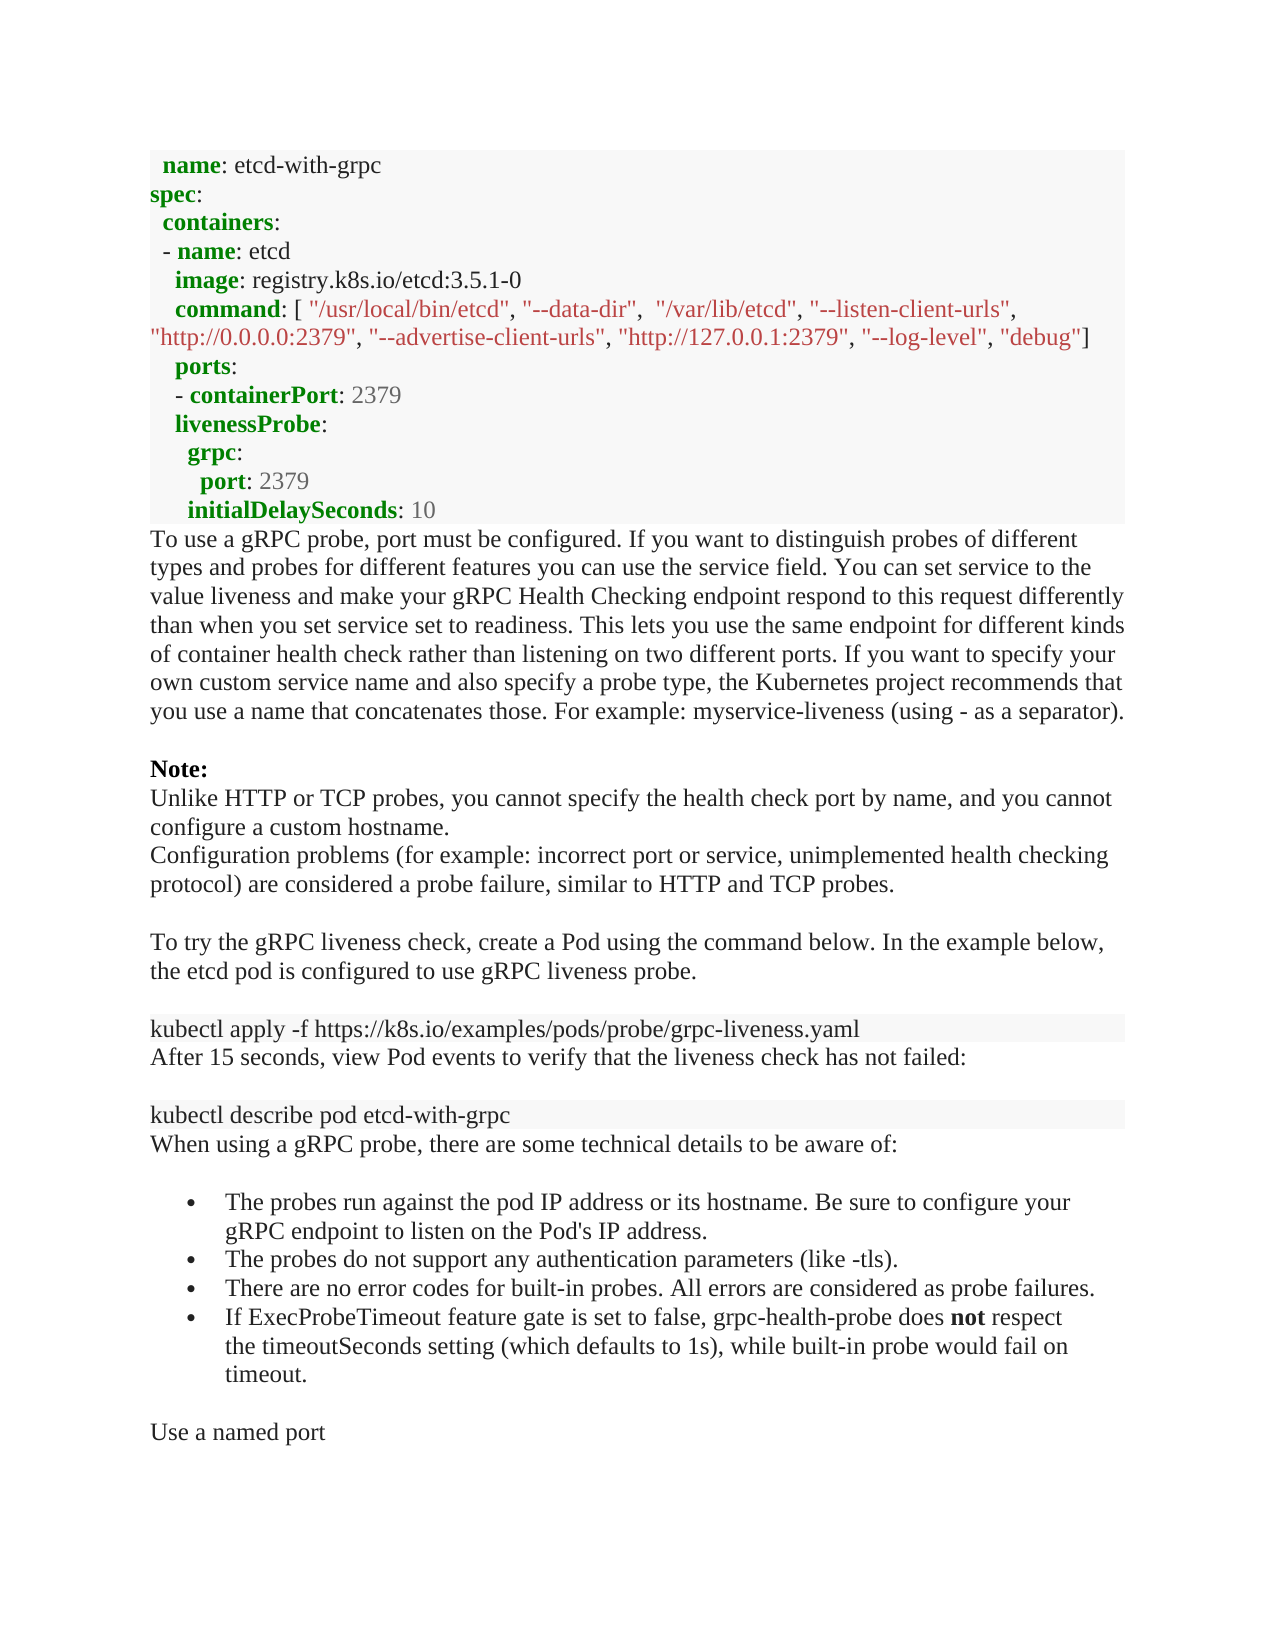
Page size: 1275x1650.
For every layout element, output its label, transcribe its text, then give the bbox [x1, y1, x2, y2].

text command: [ "/usr/local/bin/etcd", "--data-dir", "/var/lib/etcd", "--listen-client-urls", "http://0.0.0.0:2379", "--advertise-client-urls", "http://127.0.0.1:2379", "--log-level", "debug"] [150, 294, 1125, 351]
text kubectl apply -f https://k8s.io/examples/pods/probe/grpc-liveness.yaml [150, 1014, 1125, 1042]
text name: etcd-with-grpc [150, 150, 1125, 179]
text image: registry.k8s.io/etcd:3.5.1-0 [150, 265, 1125, 294]
text Use a named port [150, 1417, 1125, 1446]
text kubectl describe pod etcd-with-grpc [150, 1100, 1125, 1129]
list The probes run against the pod IP address or its hostname. Be sure to configure your gRPC endpoint to listen on the Pod's IP address. [187, 1187, 1125, 1244]
text Configuration problems (for example: incorrect port or service, unimplemented health checking protocol) are considered a probe failure, similar to HTTP and TCP probes. [150, 840, 1125, 898]
text To try the gRPC liveness check, create a Pod using the command below. In the example below, the etcd pod is configured to use gRPC liveness probe. [150, 927, 1125, 984]
list The probes do not support any authentication parameters (like -tls). [187, 1244, 1125, 1273]
text port: 2379 [150, 466, 1125, 495]
text Unlike HTTP or TCP probes, you cannot specify the health check port by name, and you cannot configure a custom hostname. [150, 783, 1125, 840]
list If ExecProbeTimeout feature gate is set to false, grpc-health-probe does not respect the timeoutSeconds setting (which defaults to 1s), while built-in probe would fail on timeout. [187, 1302, 1125, 1388]
text Note: [150, 754, 1125, 783]
text - name: etcd [150, 236, 1125, 265]
text spec: [150, 179, 1125, 207]
text containers: [150, 207, 1125, 236]
text initialDelaySeconds: 10 [150, 495, 1125, 524]
text livenessProbe: [150, 409, 1125, 437]
list There are no error codes for built-in probes. All errors are considered as probe failures. [187, 1273, 1125, 1302]
text To use a gRPC probe, port must be configured. If you want to distinguish probes of different types and probes for different features you can use the service field. You can set service to the value liveness and make your gRPC Health Checking endpoint respond to this request differently than when you set service set to readiness. This lets you use the same endpoint for different kinds of container health check rather than listening on two different ports. If you want to specify your own custom service name and also specify a probe type, the Kubernetes project recommends that you use a name that concatenates those. For example: myservice-liveness (using - as a separator). [150, 524, 1125, 725]
text grpc: [150, 437, 1125, 466]
text After 15 seconds, view Pod events to verify that the liveness check has not failed: [150, 1042, 1125, 1071]
text When using a gRPC probe, there are some technical details to be aware of: [150, 1129, 1125, 1158]
text ports: [150, 351, 1125, 380]
text - containerPort: 2379 [150, 380, 1125, 409]
